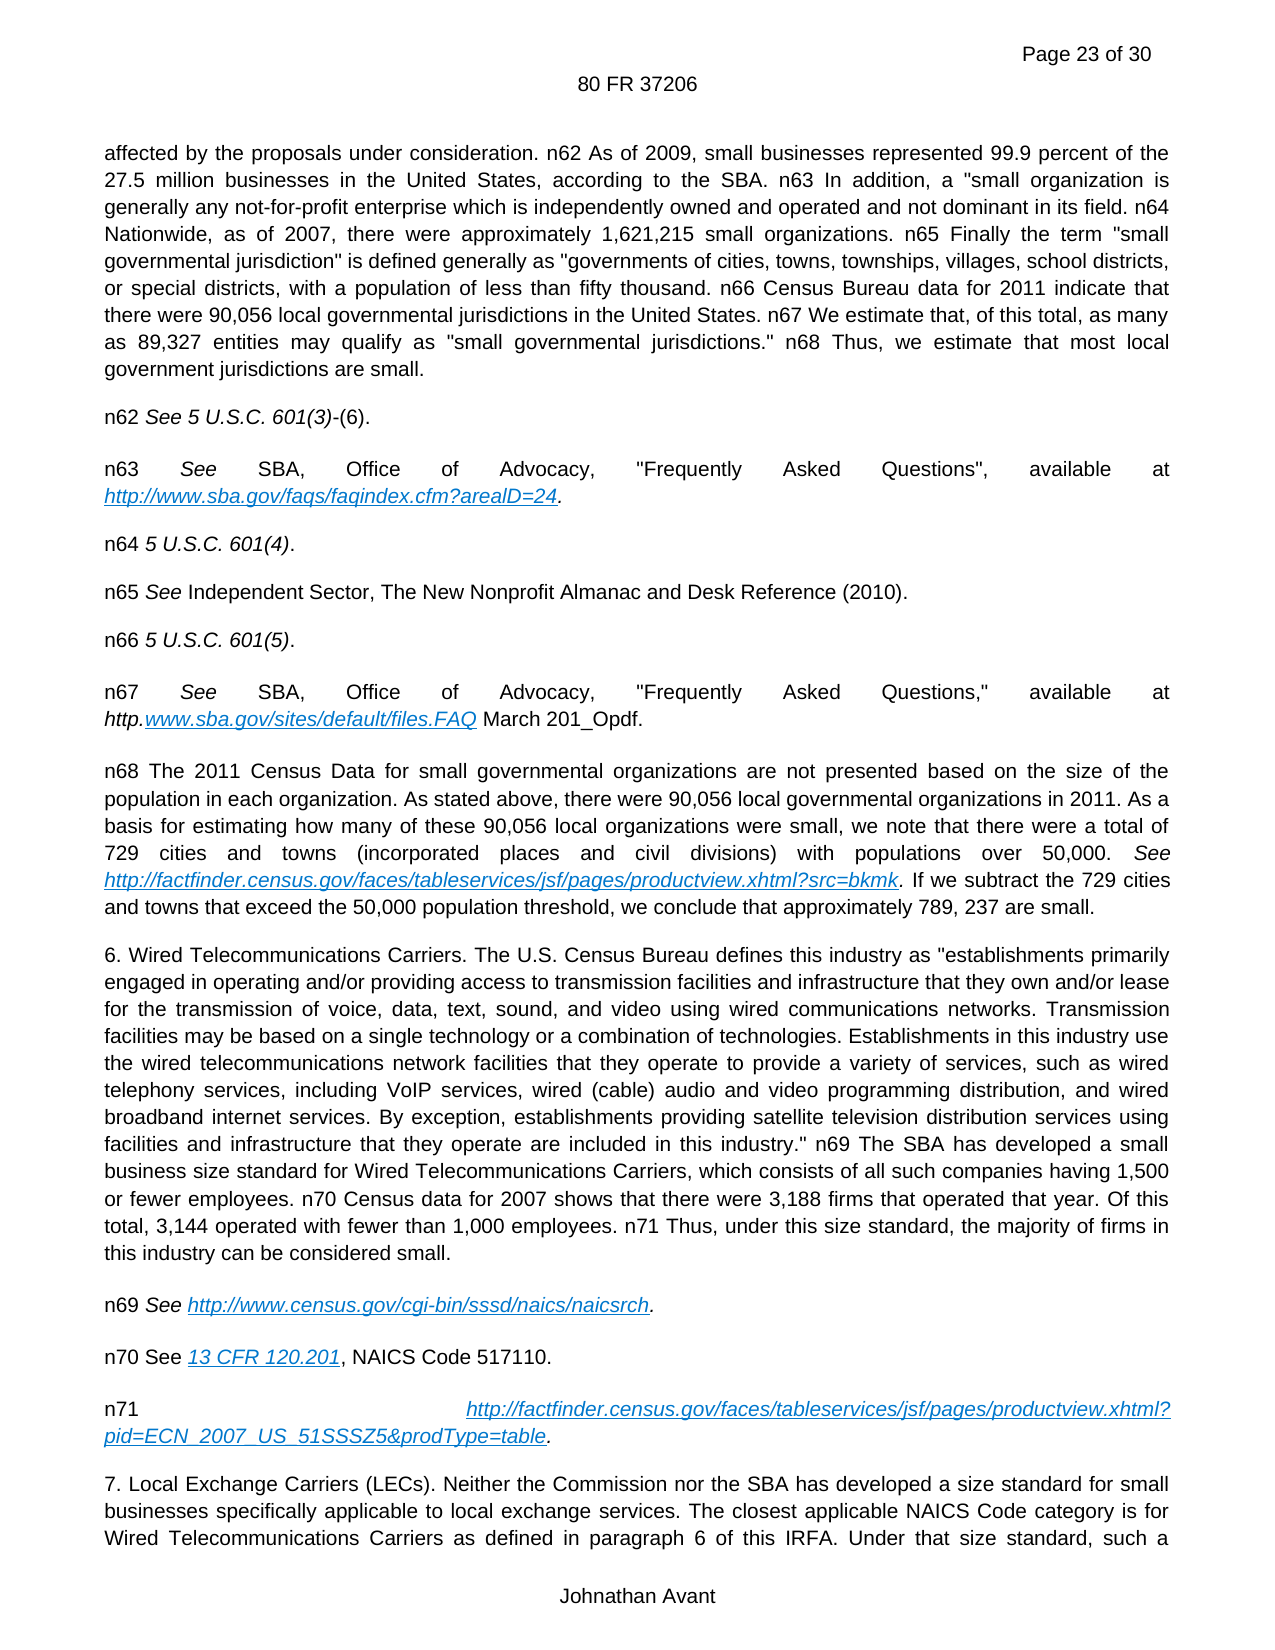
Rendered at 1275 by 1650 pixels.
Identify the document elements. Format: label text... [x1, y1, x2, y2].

text n66 5 U.S.C. 601(5). [104, 625, 1171, 652]
text n64 5 U.S.C. 601(4). [104, 529, 1171, 556]
text n70 See 13 CFR 120.201, NAICS Code 517110. [104, 1342, 1171, 1369]
text n71 http://factfinder.census.gov/faces/tableservices/jsf/pages/productview.xhtml?pid=ECN_2007_US_51SSSZ5&prodType=table. [104, 1394, 1171, 1448]
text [104, 137, 1171, 381]
text n65 See Independent Sector, The New Nonprofit Almanac and Desk Reference (2010). [104, 577, 1171, 604]
text n68 The 2011 Census Data for small governmental organizations are not presented based on the size of the population in each organization. As stated above, there were 90,056 local governmental organizations in 2011. As a basis for estimating how many of these 90,056 local organizations were small, we note that there were a total of 729 cities and towns (incorporated places and civil divisions) with populations over 50,000. See http://factfinder.census.gov/faces/tableservices/jsf/pages/productview.xhtml?src=bkmk. If we subtract the 729 cities and towns that exceed the 50,000 population threshold, we conclude that approximately 789, 237 are small. [104, 756, 1171, 919]
text n63 See SBA, Office of Advocacy, "Frequently Asked Questions", available at http://www.sba.gov/faqs/faqindex.cfm?arealD=24. [104, 454, 1171, 508]
text n67 See SBA, Office of Advocacy, "Frequently Asked Questions," available at http.www.sba.gov/sites/default/files.FAQ March 201_Opdf. [104, 677, 1171, 731]
text 6. Wired Telecommunications Carriers. The U.S. Census Bureau defines this industry as "establishments primarily engaged in operating and/or providing access to transmission facilities and infrastructure that they own and/or lease for the transmission of voice, data, text, sound, and video using wired communications networks. Transmission facilities may be based on a single technology or a combination of technologies. Establishments in this industry use the wired telecommunications network facilities that they operate to provide a variety of services, such as wired telephony services, including VoIP services, wired (cable) audio and video programming distribution, and wired broadband internet services. By exception, establishments providing satellite television distribution services using facilities and infrastructure that they operate are included in this industry." n69 The SBA has developed a small business size standard for Wired Telecommunications Carriers, which consists of all such companies having 1,500 or fewer employees. n70 Census data for 2007 shows that there were 3,188 firms that operated that year. Of this total, 3,144 operated with fewer than 1,000 employees. n71 Thus, under this size standard, the majority of firms in this industry can be considered small. [104, 939, 1171, 1264]
text n62 See 5 U.S.C. 601(3)-(6). [104, 402, 1171, 429]
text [104, 1469, 1171, 1550]
text n69 See http://www.census.gov/cgi-bin/sssd/naics/naicsrch. [104, 1289, 1171, 1317]
